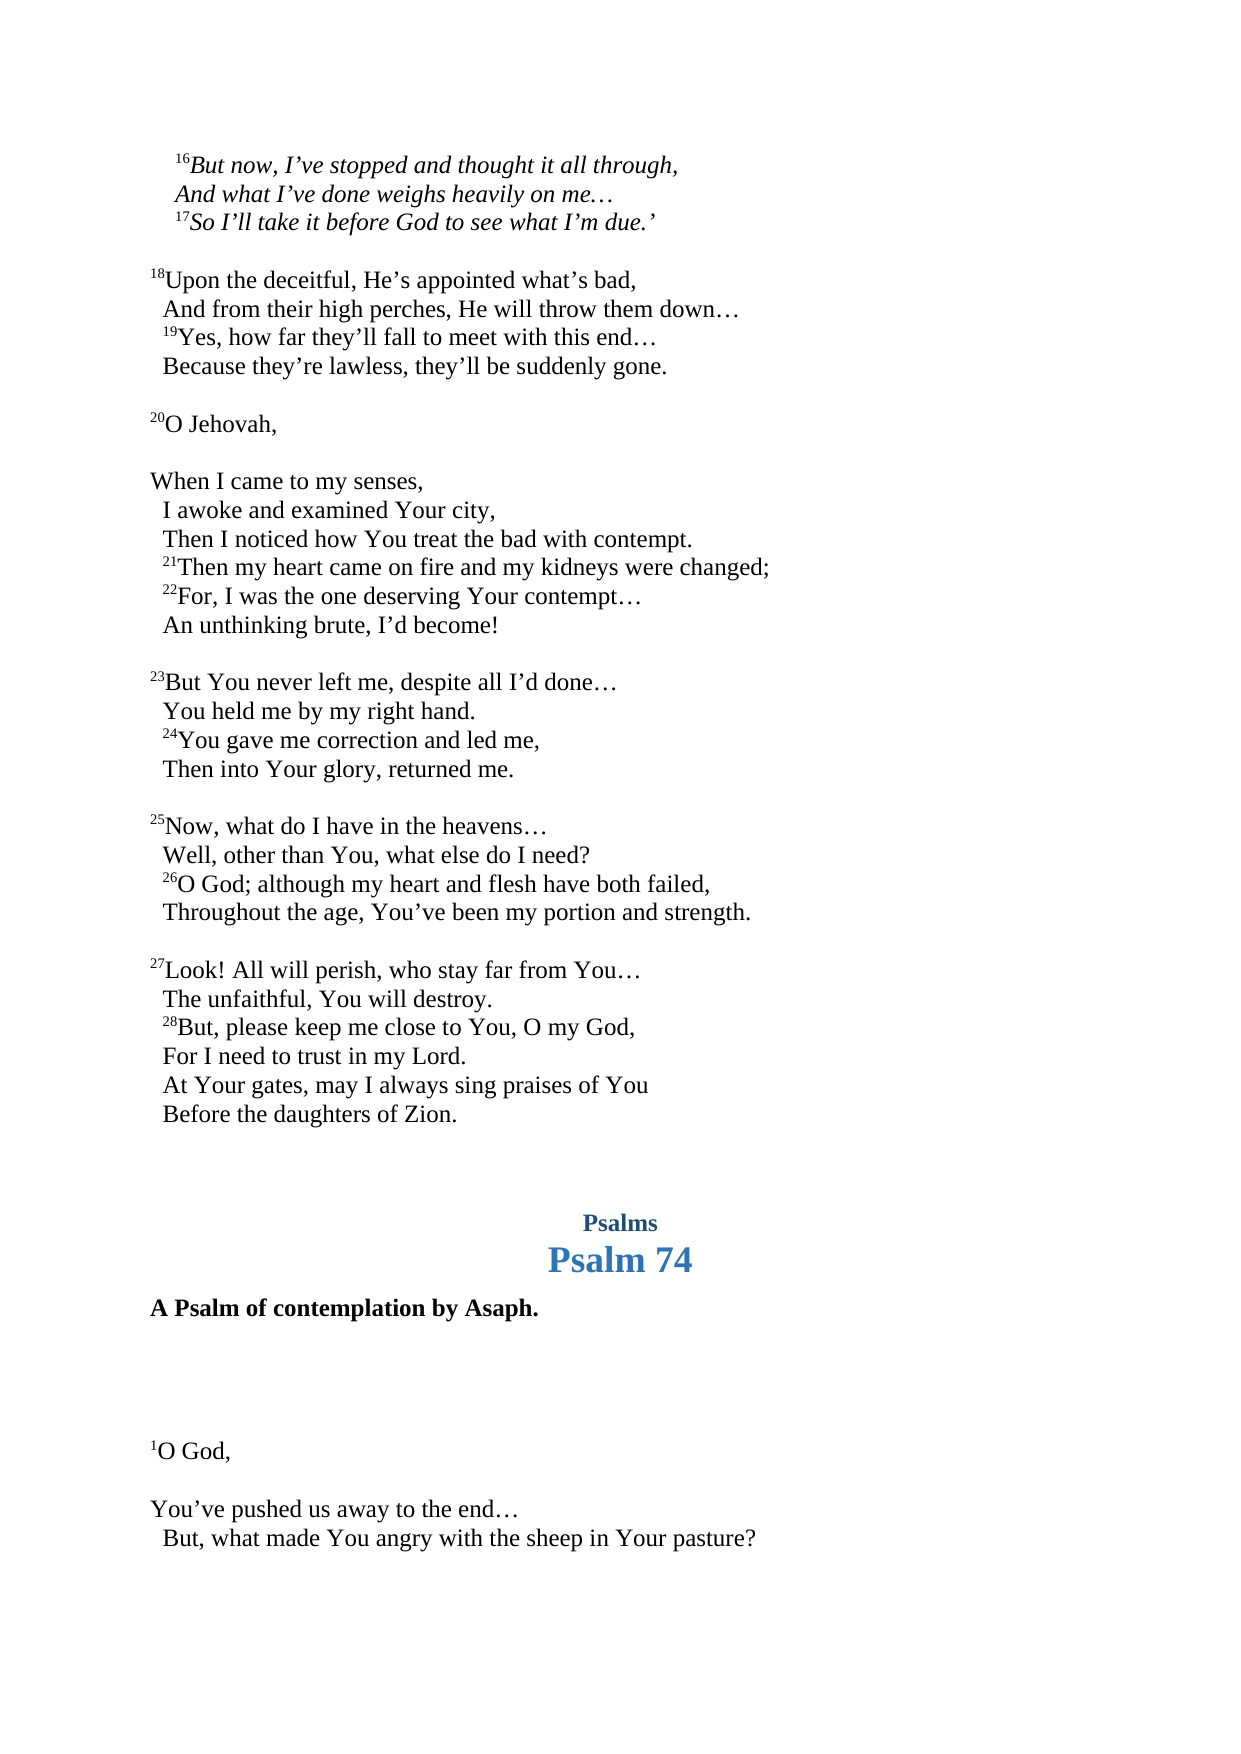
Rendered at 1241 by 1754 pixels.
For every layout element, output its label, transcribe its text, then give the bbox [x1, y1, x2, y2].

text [150, 1293, 1090, 1580]
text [150, 150, 1090, 1156]
subtitle Psalm 74 [150, 1237, 1090, 1280]
subtitle Psalms [150, 1208, 1090, 1237]
